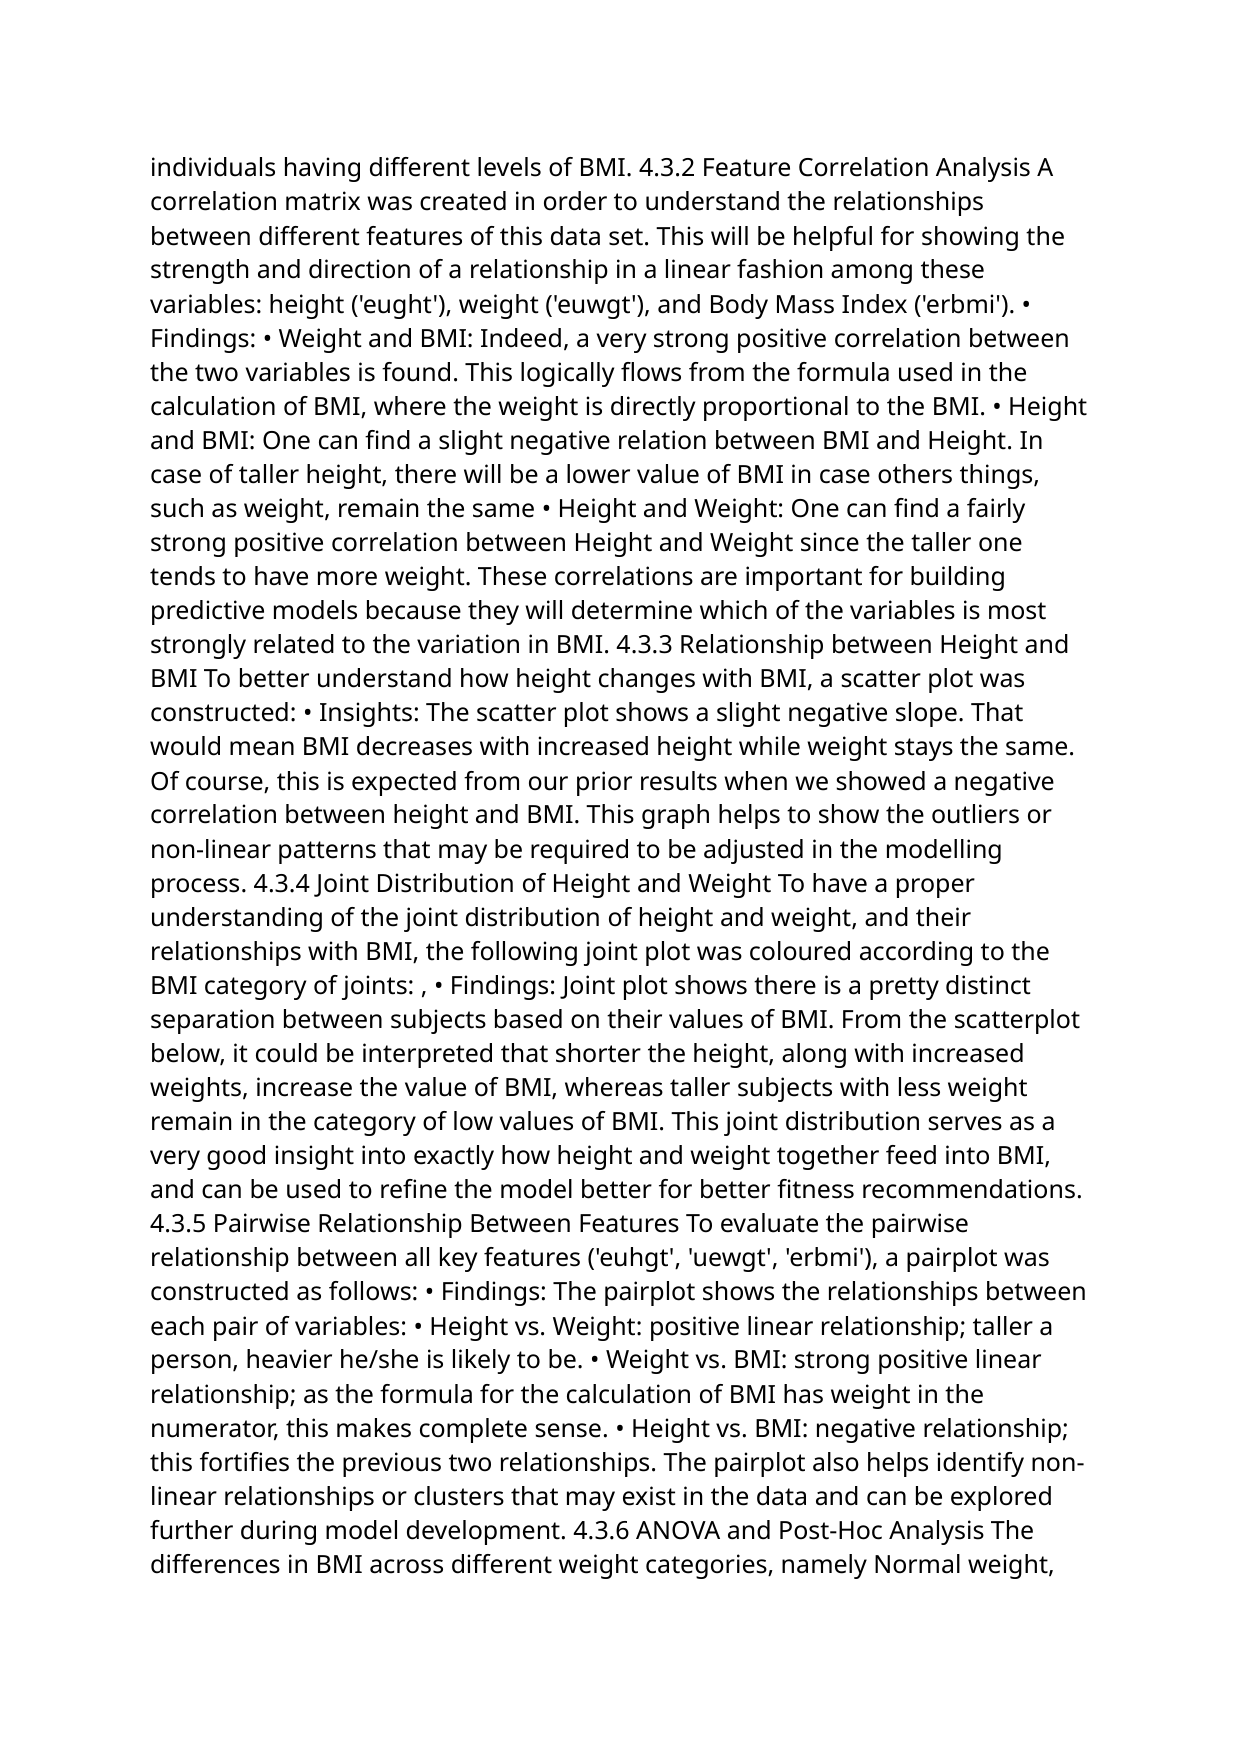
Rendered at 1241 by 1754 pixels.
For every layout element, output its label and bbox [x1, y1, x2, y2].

text [150, 150, 1090, 1581]
